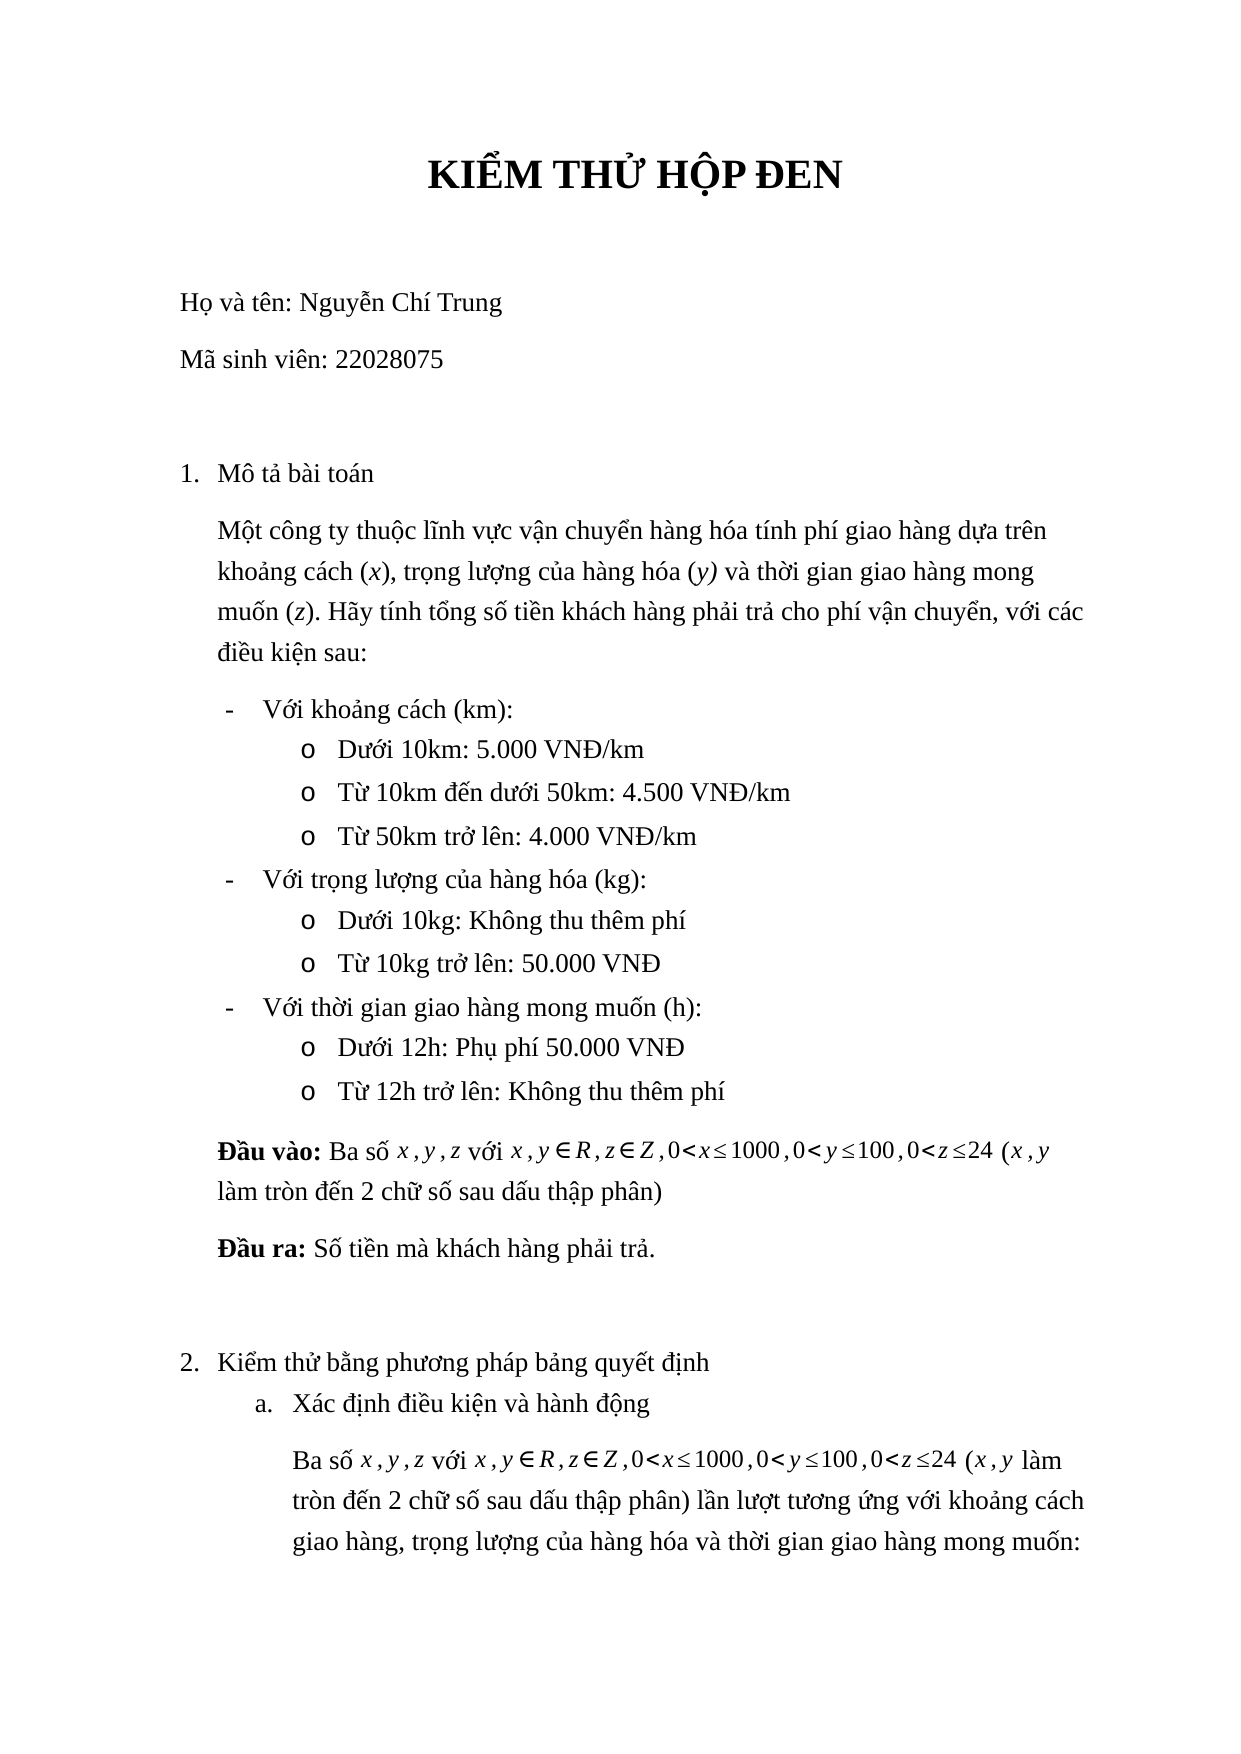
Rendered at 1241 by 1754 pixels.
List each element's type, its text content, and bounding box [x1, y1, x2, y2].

list Từ 10kg trở lên: 50.000 VNĐ [300, 947, 1090, 981]
text Ba số với ( làm tròn đến 2 chữ số sau dấu thập phân) lần lượt tương ứng với khoảng cách giao hàng, trọng lượng của hàng hóa và thời gian giao hàng mong muốn: [292, 1444, 1090, 1556]
list Từ 12h trở lên: Không thu thêm phí [300, 1074, 1090, 1108]
text Một công ty thuộc lĩnh vực vận chuyển hàng hóa tính phí giao hàng dựa trên khoảng cách (x), trọng lượng của hàng hóa (y) và thời gian giao hàng mong muốn (z). Hãy tính tổng số tiền khách hàng phải trả cho phí vận chuyển, với các điều kiện sau: [217, 514, 1090, 667]
list Kiểm thử bằng phương pháp bảng quyết định [179, 1346, 1090, 1377]
list Dưới 10kg: Không thu thêm phí [300, 904, 1090, 937]
text Đầu vào: Ba số với ( làm tròn đến 2 chữ số sau dấu thập phân) [217, 1135, 1090, 1206]
list Với khoảng cách (km): [225, 693, 1090, 724]
list Mô tả bài toán [179, 457, 1090, 488]
list Từ 50km trở lên: 4.000 VNĐ/km [300, 820, 1090, 853]
list Với thời gian giao hàng mong muốn (h): [225, 991, 1090, 1022]
list Xác định điều kiện và hành động [254, 1387, 1090, 1418]
list Từ 10km đến dưới 50km: 4.500 VNĐ/km [300, 777, 1090, 810]
text Đầu ra: Số tiền mà khách hàng phải trả. [217, 1232, 1090, 1263]
text KIỂM THỬ HỘP ĐEN [150, 150, 1090, 198]
list Với trọng lượng của hàng hóa (kg): [225, 863, 1090, 894]
text Họ và tên: Nguyễn Chí Trung [150, 286, 1090, 317]
text Mã sinh viên: 22028075 [150, 343, 1090, 374]
list Dưới 12h: Phụ phí 50.000 VNĐ [300, 1031, 1090, 1064]
list Dưới 10km: 5.000 VNĐ/km [300, 733, 1090, 767]
